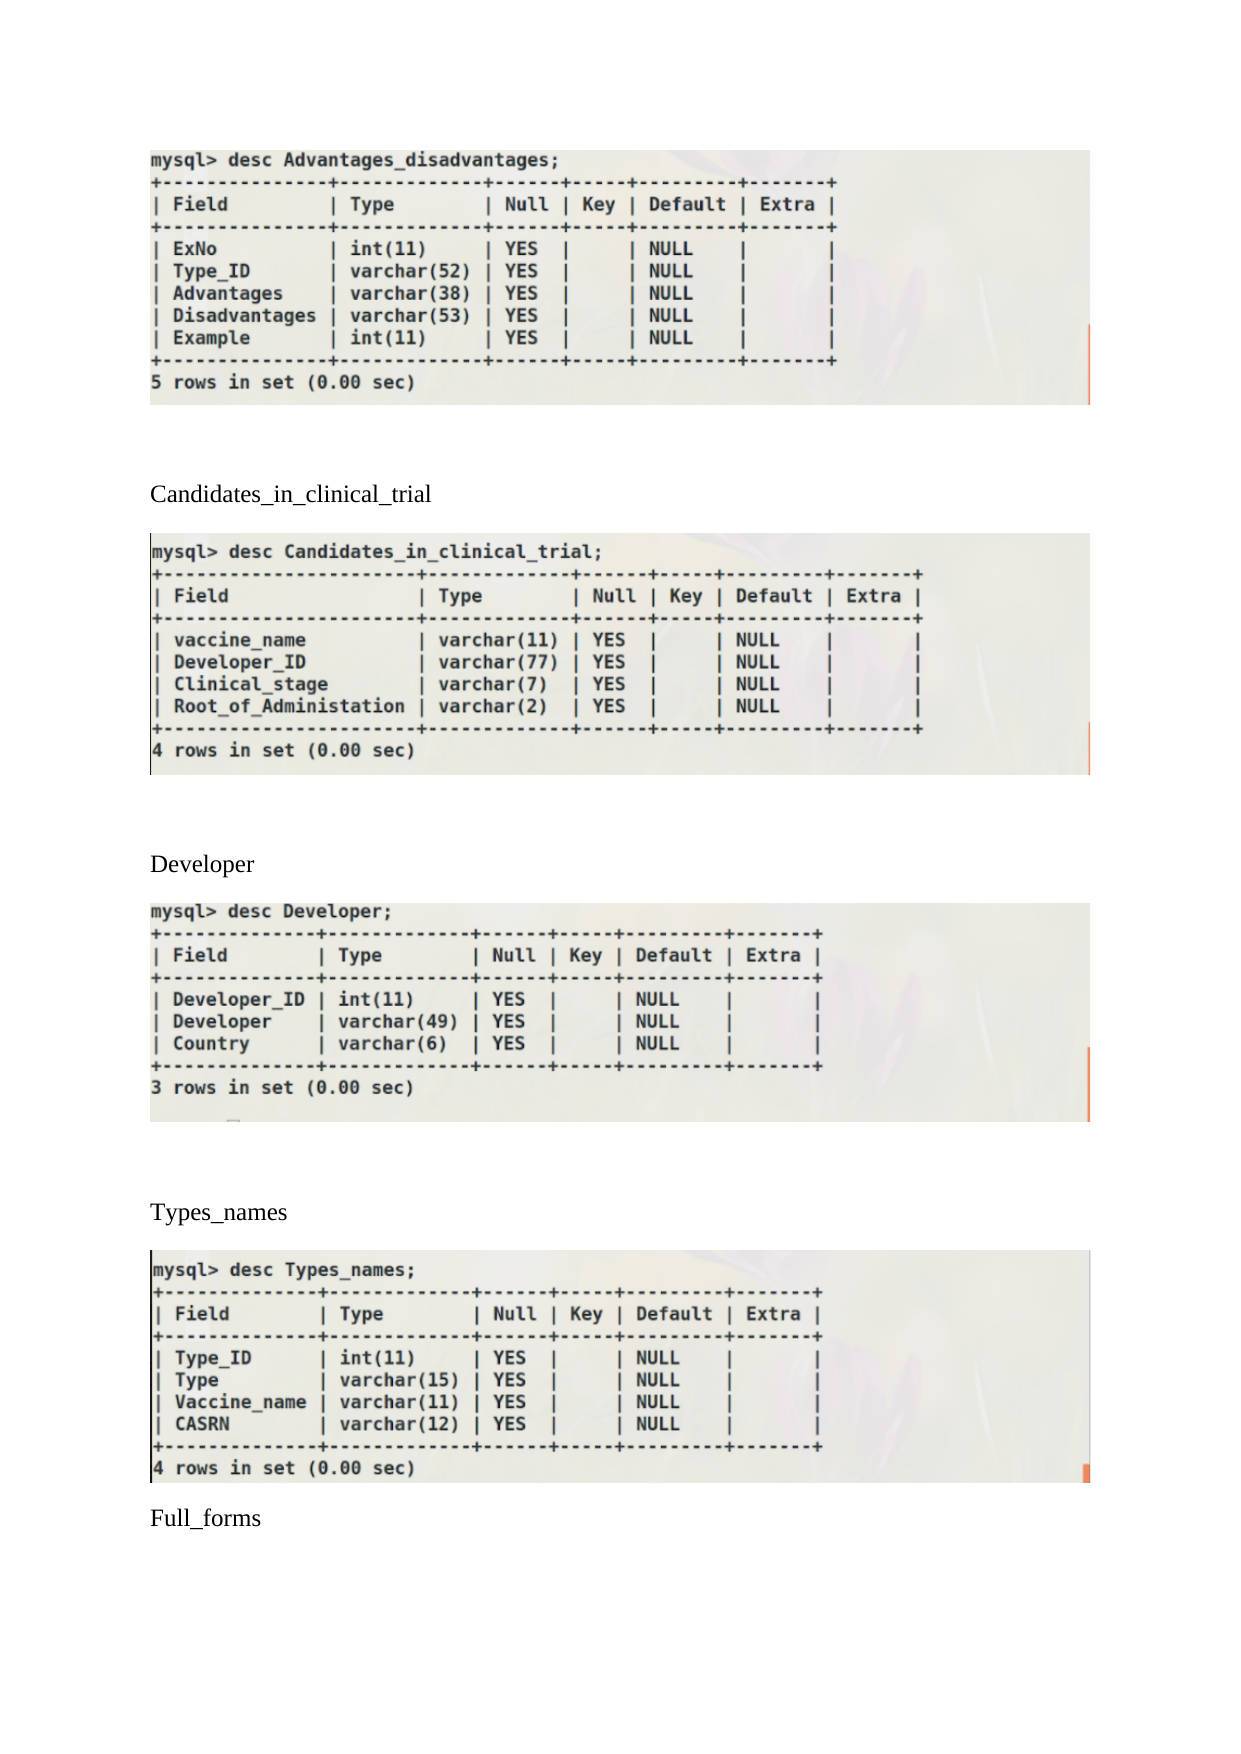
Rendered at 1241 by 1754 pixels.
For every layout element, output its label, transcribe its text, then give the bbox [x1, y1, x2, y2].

picture [150, 533, 1091, 775]
picture [150, 1250, 1091, 1483]
picture [150, 150, 1091, 405]
text Types_names [150, 1197, 1090, 1225]
picture [150, 903, 1091, 1122]
text Full_forms [150, 1503, 1090, 1532]
text Candidates_in_clinical_trial [150, 479, 1090, 508]
text Developer [150, 849, 1090, 878]
